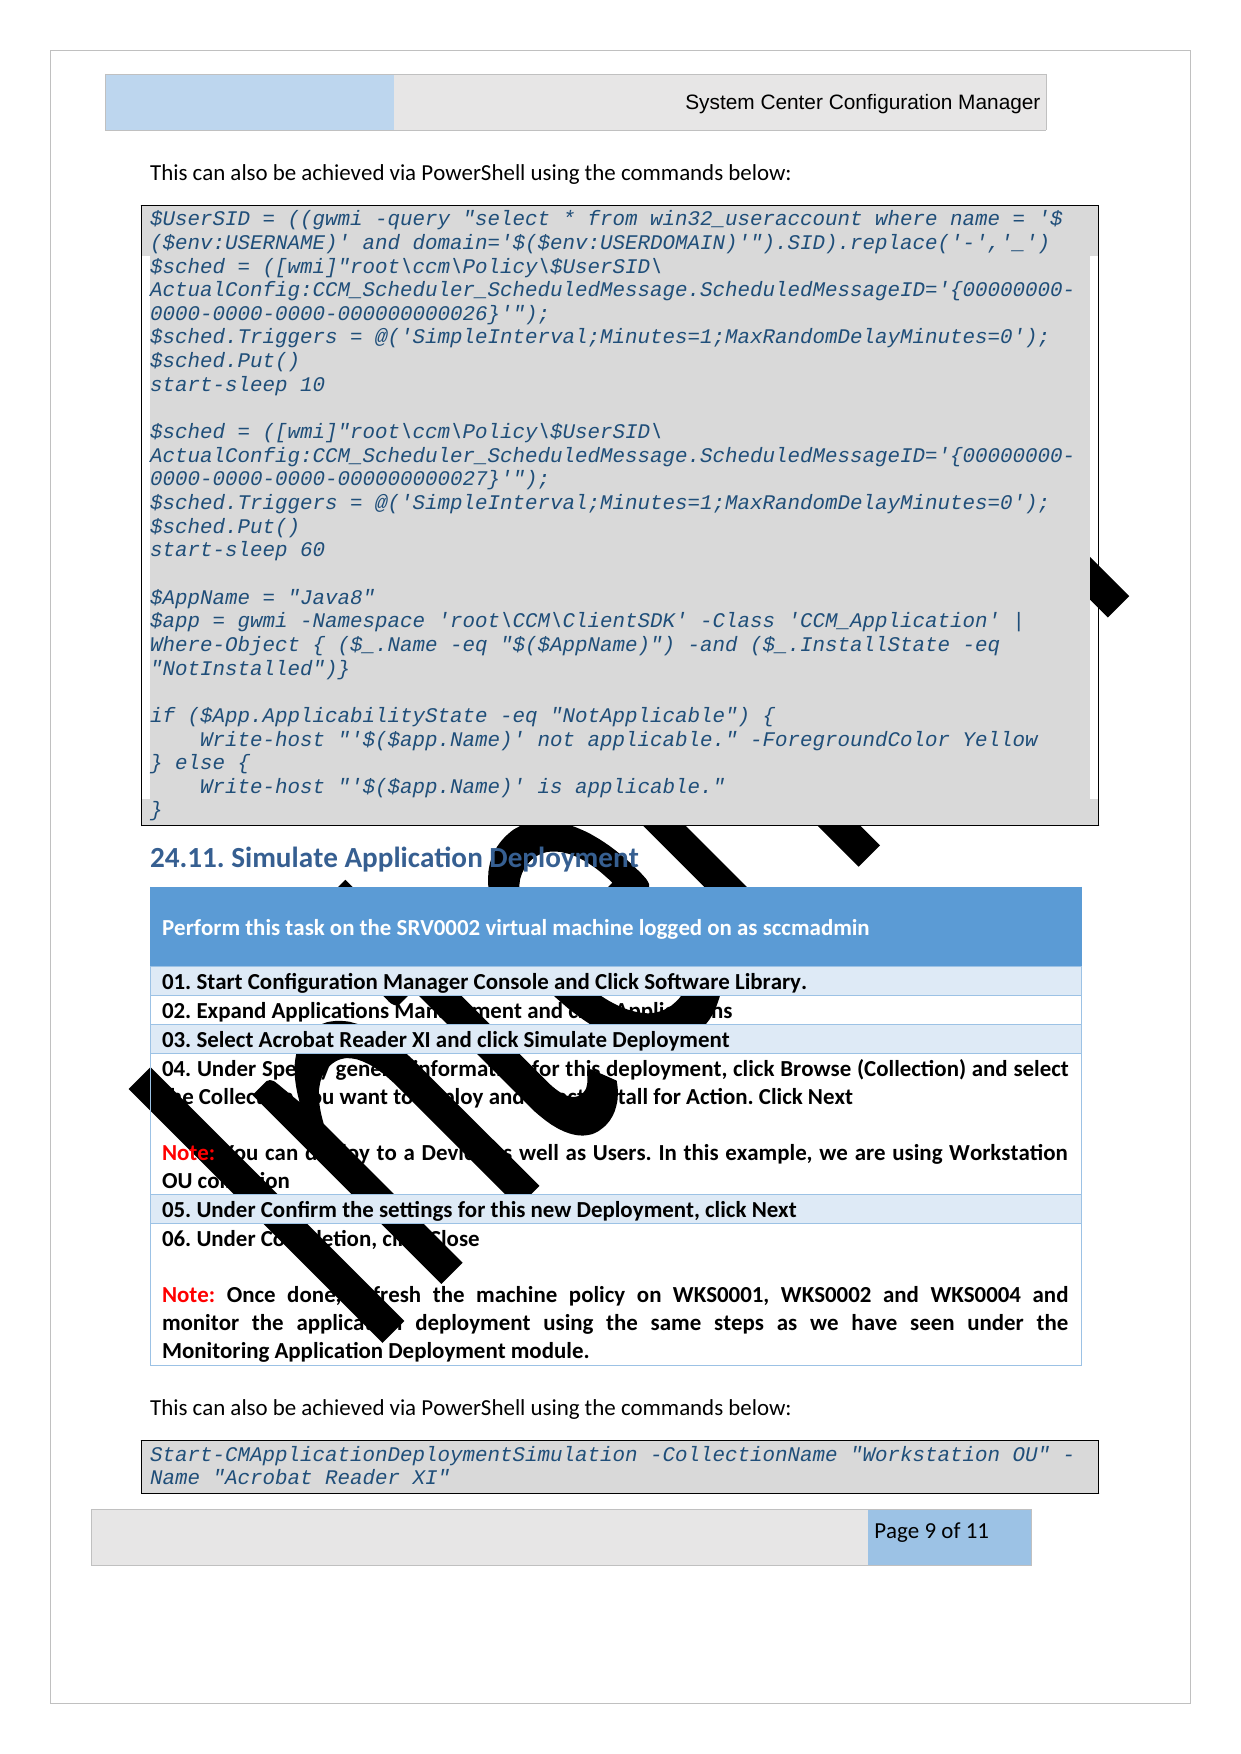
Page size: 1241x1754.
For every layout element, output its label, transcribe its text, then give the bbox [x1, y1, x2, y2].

text Simulate Application Deployment [150, 839, 1090, 874]
text Write-host "'$($app.Name)' not applicable." -ForegroundColor Yellow [150, 728, 1090, 752]
table_cell 06. Under Completion, click Close Note: Once done, refresh the machine policy on WKS0001, WKS0002 and WKS0004 and monitor the application deployment using the same steps as we have seen under the Monitoring Application Deployment module. [151, 1224, 1081, 1364]
text $sched.Triggers = @('SimpleInterval;Minutes=1;MaxRandomDelayMinutes=0'); [150, 492, 1090, 516]
text $app = gwmi -Namespace 'root\CCM\ClientSDK' -Class 'CCM_Application' | Where-Object { ($_.Name -eq "$($AppName)") -and ($_.InstallState -eq "NotInstalled")} [150, 610, 1090, 681]
text $UserSID = ((gwmi -query "select * from win32_useraccount where name = '$($env:USERNAME)' and domain='$($env:USERDOMAIN)'").SID).replace('-','_') [142, 206, 1098, 256]
text $AppName = "Java8" [150, 587, 1090, 610]
table_cell 05. Under Confirm the settings for this new Deployment, click Next [151, 1195, 1081, 1223]
text } [142, 796, 1098, 825]
text This can also be achieved via PowerShell using the commands below: [150, 158, 1090, 186]
text Write-host "'$($app.Name)' is applicable." [150, 776, 1090, 796]
text $sched.Put() [150, 516, 1090, 539]
table_cell 02. Expand Applications Management and click Applications [151, 996, 1081, 1024]
text $sched = ([wmi]"root\ccm\Policy\$UserSID\ActualConfig:CCM_Scheduler_ScheduledMessage.ScheduledMessageID='{00000000-0000-0000-0000-000000000027}'"); [150, 421, 1090, 492]
text Start-CMApplicationDeploymentSimulation -CollectionName "Workstation OU" -Name "Acrobat Reader XI" [142, 1441, 1098, 1493]
table_cell 04. Under Specify general information for this deployment, click Browse (Collection) and select the Collection you want to deploy and select Install for Action. Click Next Note: You can deploy to a Device as well as Users. In this example, we are using Workstation OU collection [151, 1054, 1081, 1194]
table_header Perform this task on the SRV0002 virtual machine logged on as sccmadmin [151, 888, 1081, 966]
text $sched.Put() [150, 350, 1090, 374]
text start-sleep 10 [150, 374, 1090, 397]
text } else { [150, 752, 1090, 776]
text if ($App.ApplicabilityState -eq "NotApplicable") { [150, 705, 1090, 728]
table_cell 03. Select Acrobat Reader XI and click Simulate Deployment [151, 1025, 1081, 1053]
text start-sleep 60 [150, 539, 1090, 563]
text $sched.Triggers = @('SimpleInterval;Minutes=1;MaxRandomDelayMinutes=0'); [150, 327, 1090, 350]
text This can also be achieved via PowerShell using the commands below: [150, 1393, 1090, 1422]
text $sched = ([wmi]"root\ccm\Policy\$UserSID\ActualConfig:CCM_Scheduler_ScheduledMessage.ScheduledMessageID='{00000000-0000-0000-0000-000000000026}'"); [150, 256, 1090, 327]
table_cell 01. Start Configuration Manager Console and Click Software Library. [151, 967, 1081, 995]
